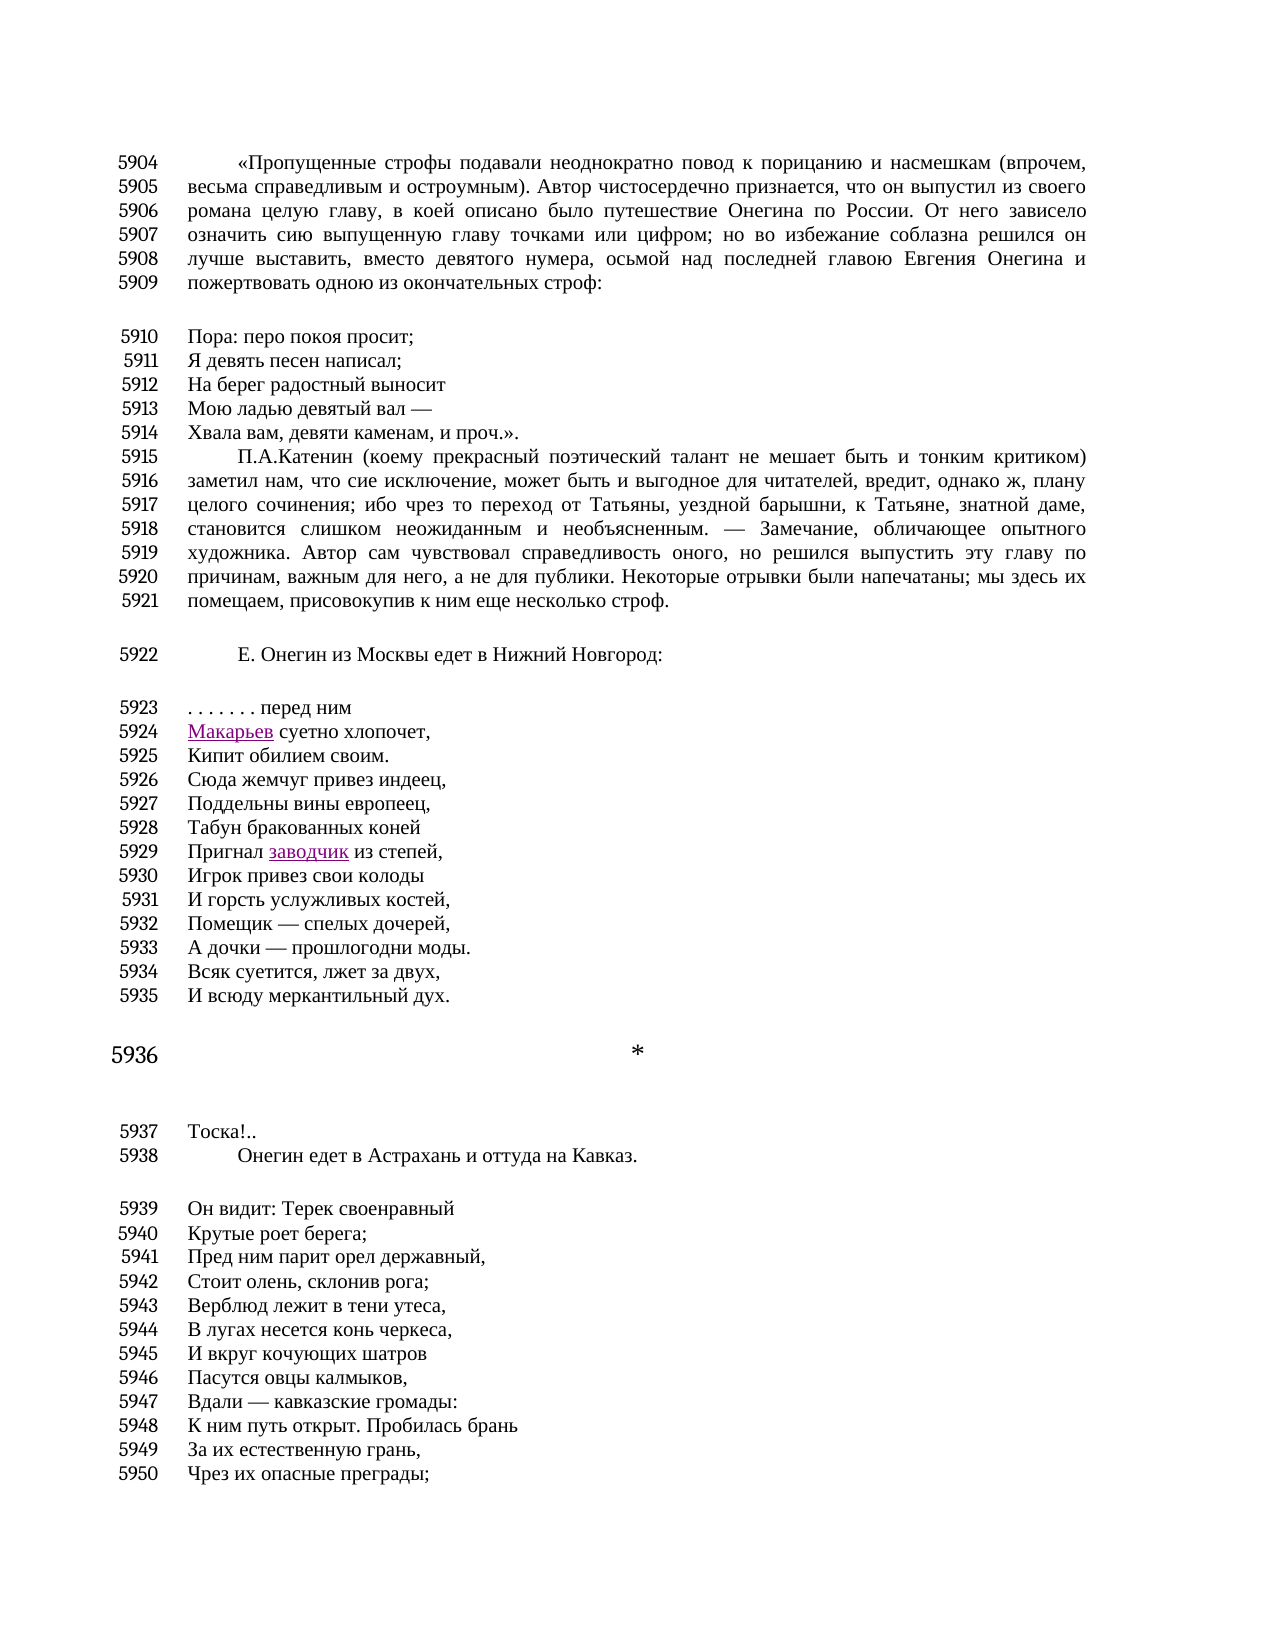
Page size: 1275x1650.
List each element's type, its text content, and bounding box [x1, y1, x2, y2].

text * [187, 1037, 1087, 1069]
text П.А.Катенин (коему прекрасный поэтический талант не мешает быть и тонким критиком) заметил нам, что сие исключение, может быть и выгодное для читателей, вредит, однако ж, плану целого сочинения; ибо чрез то переход от Татьяны, уездной барышни, к Татьяне, знатной даме, становится слишком неожиданным и необъясненным. — Замечание, обличающее опытного художника. Автор сам чувствовал справедливость оного, но решился выпустить эту главу по причинам, важным для него, а не для публики. Некоторые отрывки были напечатаны; мы здесь их помещаем, присовокупив к ним еще несколько строф. [187, 444, 1087, 612]
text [187, 1196, 1087, 1485]
text Тоска!.. [187, 1119, 1087, 1143]
text Е. Онегин из Москвы едет в Нижний Новгород: [187, 641, 1087, 666]
text Пора: перо покоя просит; Я девять песен написал; На берег радостный выносит Мою ладью девятый вал — Хвала вам, девяти каменам, и проч.». [187, 323, 1087, 444]
text Онегин едет в Астрахань и оттуда на Кавказ. [187, 1143, 1087, 1167]
text . . . . . . . перед ним Макарьев суетно хлопочет, Кипит обилием своим. Сюда жемчуг привез индеец, Поддельны вины европеец, Табун бракованных коней Пригнал заводчик из степей, Игрок привез свои колоды И горсть услужливых костей, Помещик — спелых дочерей, А дочки — прошлогодни моды. Всяк суетится, лжет за двух, И всюду меркантильный дух. [187, 695, 1087, 1007]
text «Пропущенные строфы подавали неоднократно повод к порицанию и насмешкам (впрочем, весьма справедливым и остроумным). Автор чистосердечно признается, что он выпустил из своего романа целую главу, в коей описано было путешествие Онегина по России. От него зависело означить сию выпущенную главу точками или цифром; но во избежание соблазна решился он лучше выставить, вместо девятого нумера, осьмой над последней главою Евгения Онегина и пожертвовать одною из окончательных строф: [187, 150, 1087, 294]
